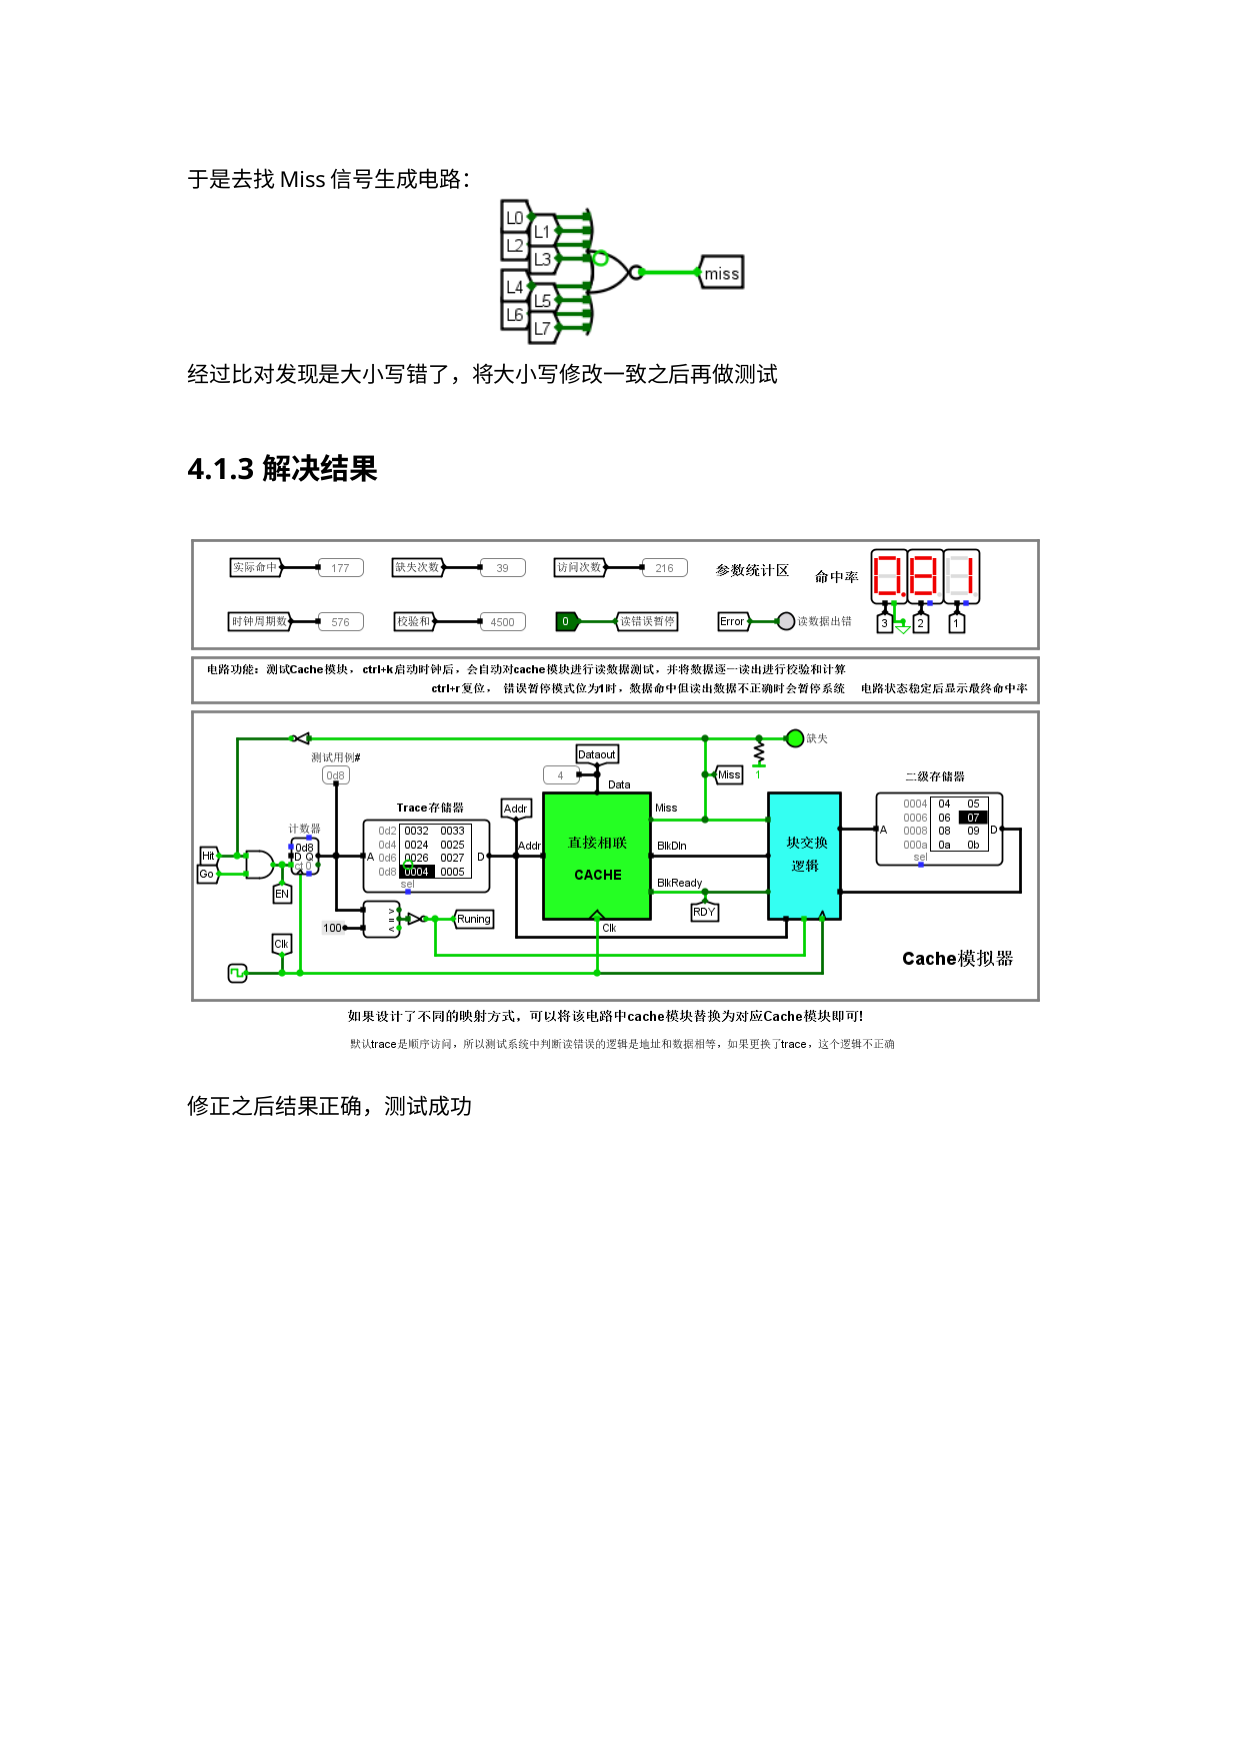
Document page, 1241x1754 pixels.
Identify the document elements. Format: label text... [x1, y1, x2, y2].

text 于是去找Miss信号生成电路： [187, 162, 1053, 194]
text 修正之后结果正确，测试成功 [187, 1088, 1053, 1121]
subtitle 4.1.3 解决结果 [187, 434, 1053, 499]
picture [187, 536, 1053, 1057]
text 经过比对发现是大小写错了，将大小写修改一致之后再做测试 [187, 357, 1053, 389]
picture [445, 194, 795, 350]
